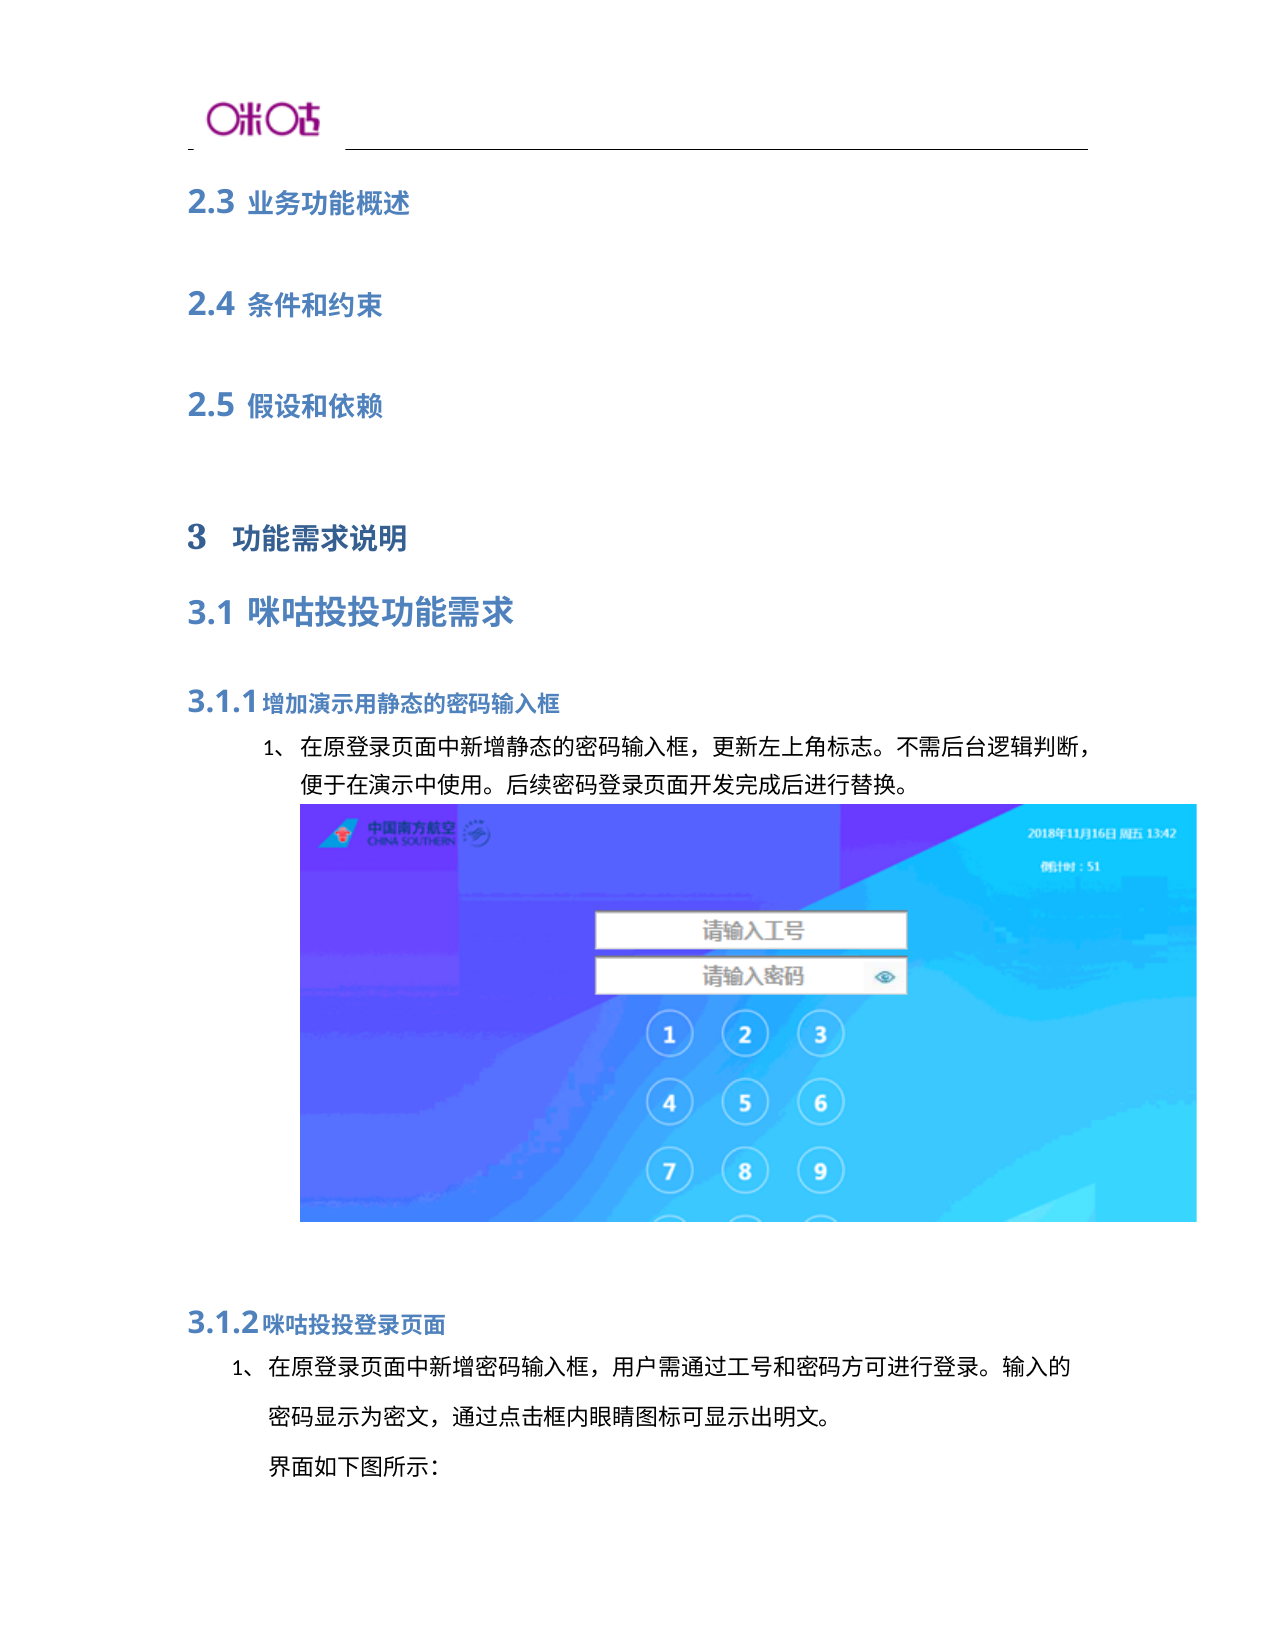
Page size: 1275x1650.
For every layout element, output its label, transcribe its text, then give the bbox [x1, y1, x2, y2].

picture [1041, 861, 1075, 872]
picture [300, 804, 1197, 1222]
picture [1099, 828, 1115, 839]
list 在原登录页面中新增密码输入框，用户需通过工号和密码方可进行登录。输入的密码显示为密文，通过点击框内眼睛图标可显示出明文。 [231, 1349, 1087, 1432]
list 界面如下图所示： [269, 1448, 1087, 1482]
subtitle 咪咕投投登录页面 [187, 1300, 1087, 1342]
subtitle 增加演示用静态的密码输入框 [187, 679, 1087, 722]
picture [1088, 862, 1093, 871]
picture [1147, 829, 1175, 838]
subtitle 咪咕投投功能需求 [187, 586, 1087, 634]
subtitle 业务功能概述 [187, 178, 1087, 224]
subtitle 条件和约束 [187, 280, 1087, 325]
picture [1028, 828, 1090, 839]
picture [193, 83, 346, 150]
picture [1120, 828, 1143, 839]
list 在原登录页面中新增静态的密码输入框，更新左上角标志。不需后台逻辑判断，便于在演示中使用。后续密码登录页面开发完成后进行替换。 [262, 728, 1087, 800]
subtitle 功能需求说明 [187, 516, 1087, 559]
picture [1094, 862, 1100, 871]
subtitle 假设和依赖 [187, 381, 1087, 427]
